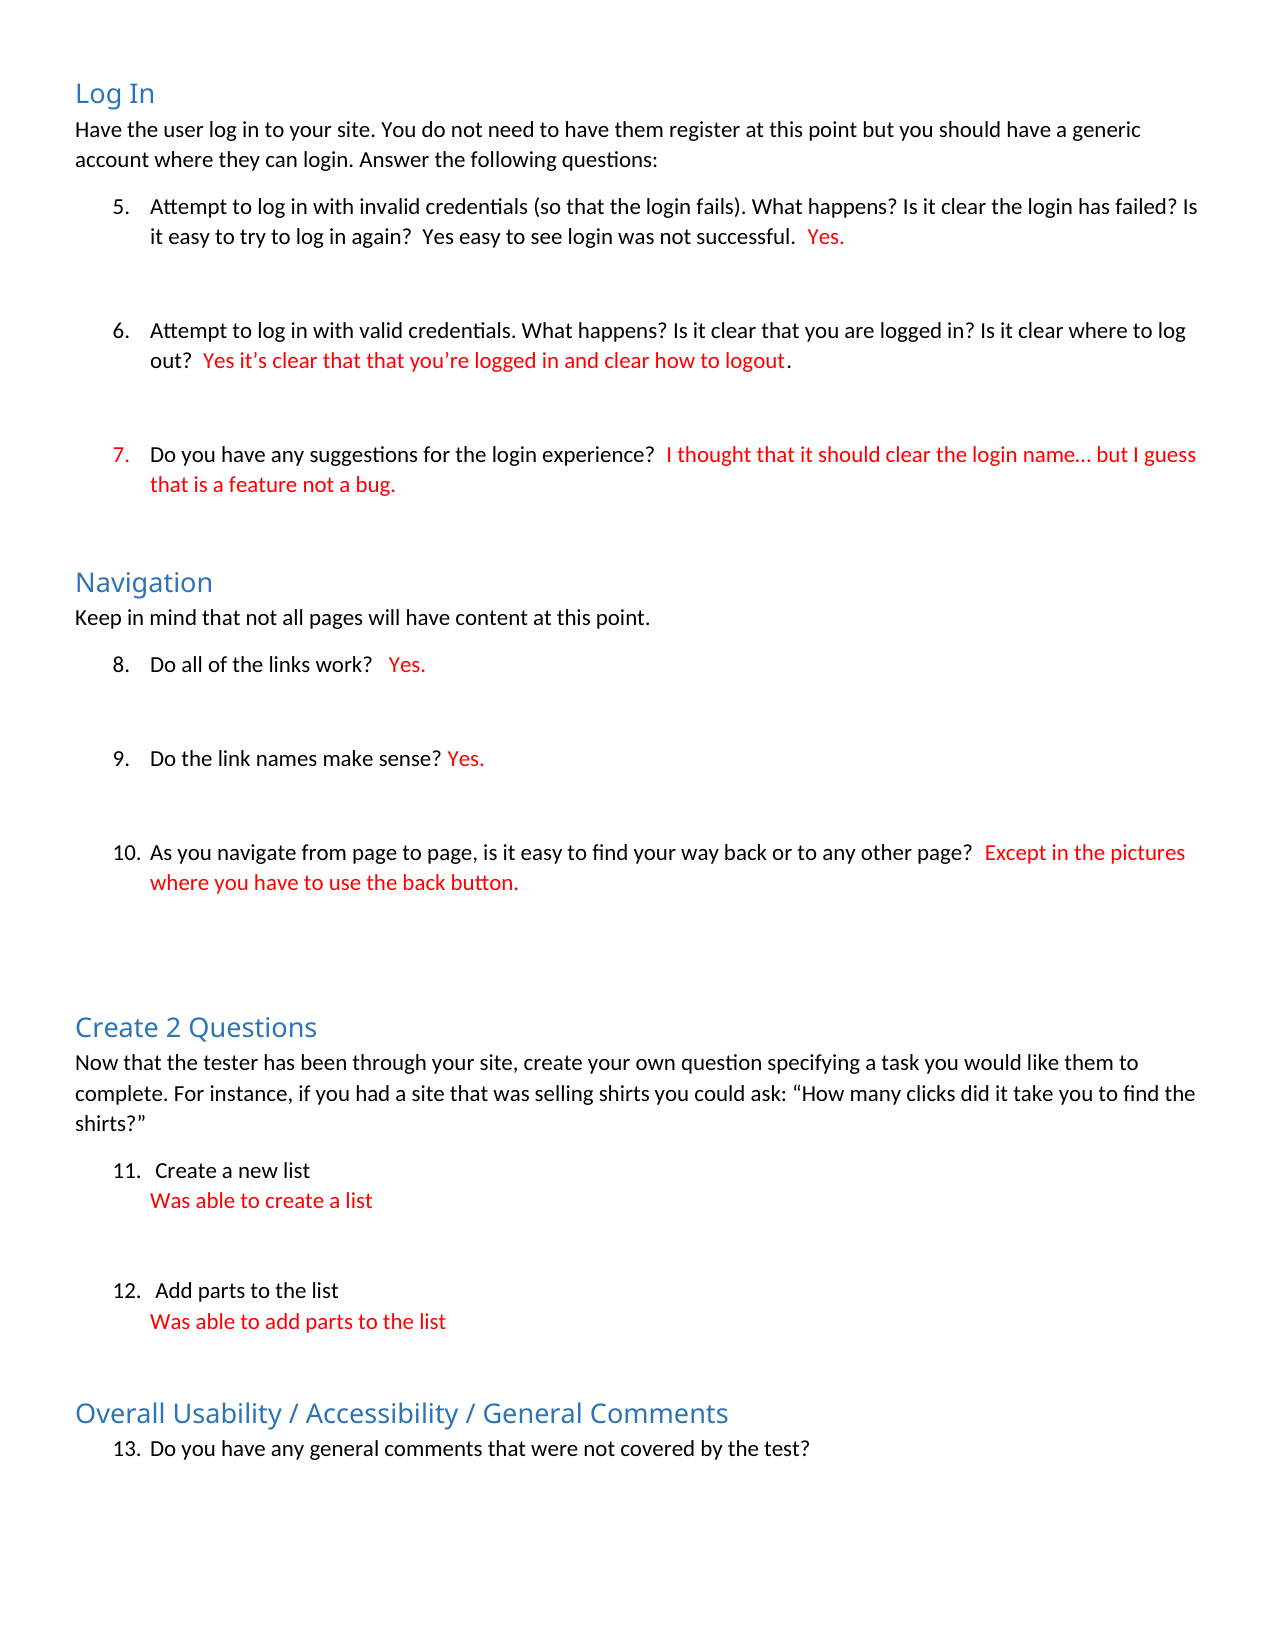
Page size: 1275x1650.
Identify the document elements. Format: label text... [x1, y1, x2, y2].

list Do you have any suggestions for the login experience? I thought that it should clear the login name… but I guess that is a feature not a bug. [112, 440, 1200, 498]
list Do the link names make sense? Yes. [112, 744, 1200, 772]
list Add parts to the list Was able to add parts to the list [112, 1277, 1200, 1335]
list Do you have any general comments that were not covered by the test? [112, 1434, 1200, 1462]
subtitle Create 2 Questions [75, 1009, 1200, 1046]
list Attempt to log in with invalid credentials (so that the login fails). What happens? Is it clear the login has failed? Is it easy to try to log in again? Yes easy to see login was not successful. Yes. [112, 192, 1200, 250]
subtitle Log In [75, 75, 1200, 112]
list Do all of the links work? Yes. [112, 650, 1200, 678]
list Attempt to log in with valid credentials. What happens? Is it clear that you are logged in? Is it clear where to log out? Yes it’s clear that that you’re logged in and clear how to logout. [112, 316, 1200, 374]
list As you navigate from page to page, is it easy to find your way back or to any other page? Except in the pictures where you have to use the back button. [112, 838, 1200, 896]
text Have the user log in to your site. You do not need to have them register at this point but you should have a generic account where they can login. Answer the following questions: [75, 115, 1200, 173]
text Keep in mind that not all pages will have content at this point. [75, 603, 1200, 632]
subtitle Navigation [75, 564, 1200, 601]
text Now that the tester has been through your site, create your own question specifying a task you would like them to complete. For instance, if you had a site that was selling shirts you could ask: “How many clicks did it take you to find the shirts?” [75, 1048, 1200, 1137]
list Create a new list Was able to create a list [112, 1156, 1200, 1274]
subtitle Overall Usability / Accessibility / General Comments [75, 1395, 1200, 1432]
